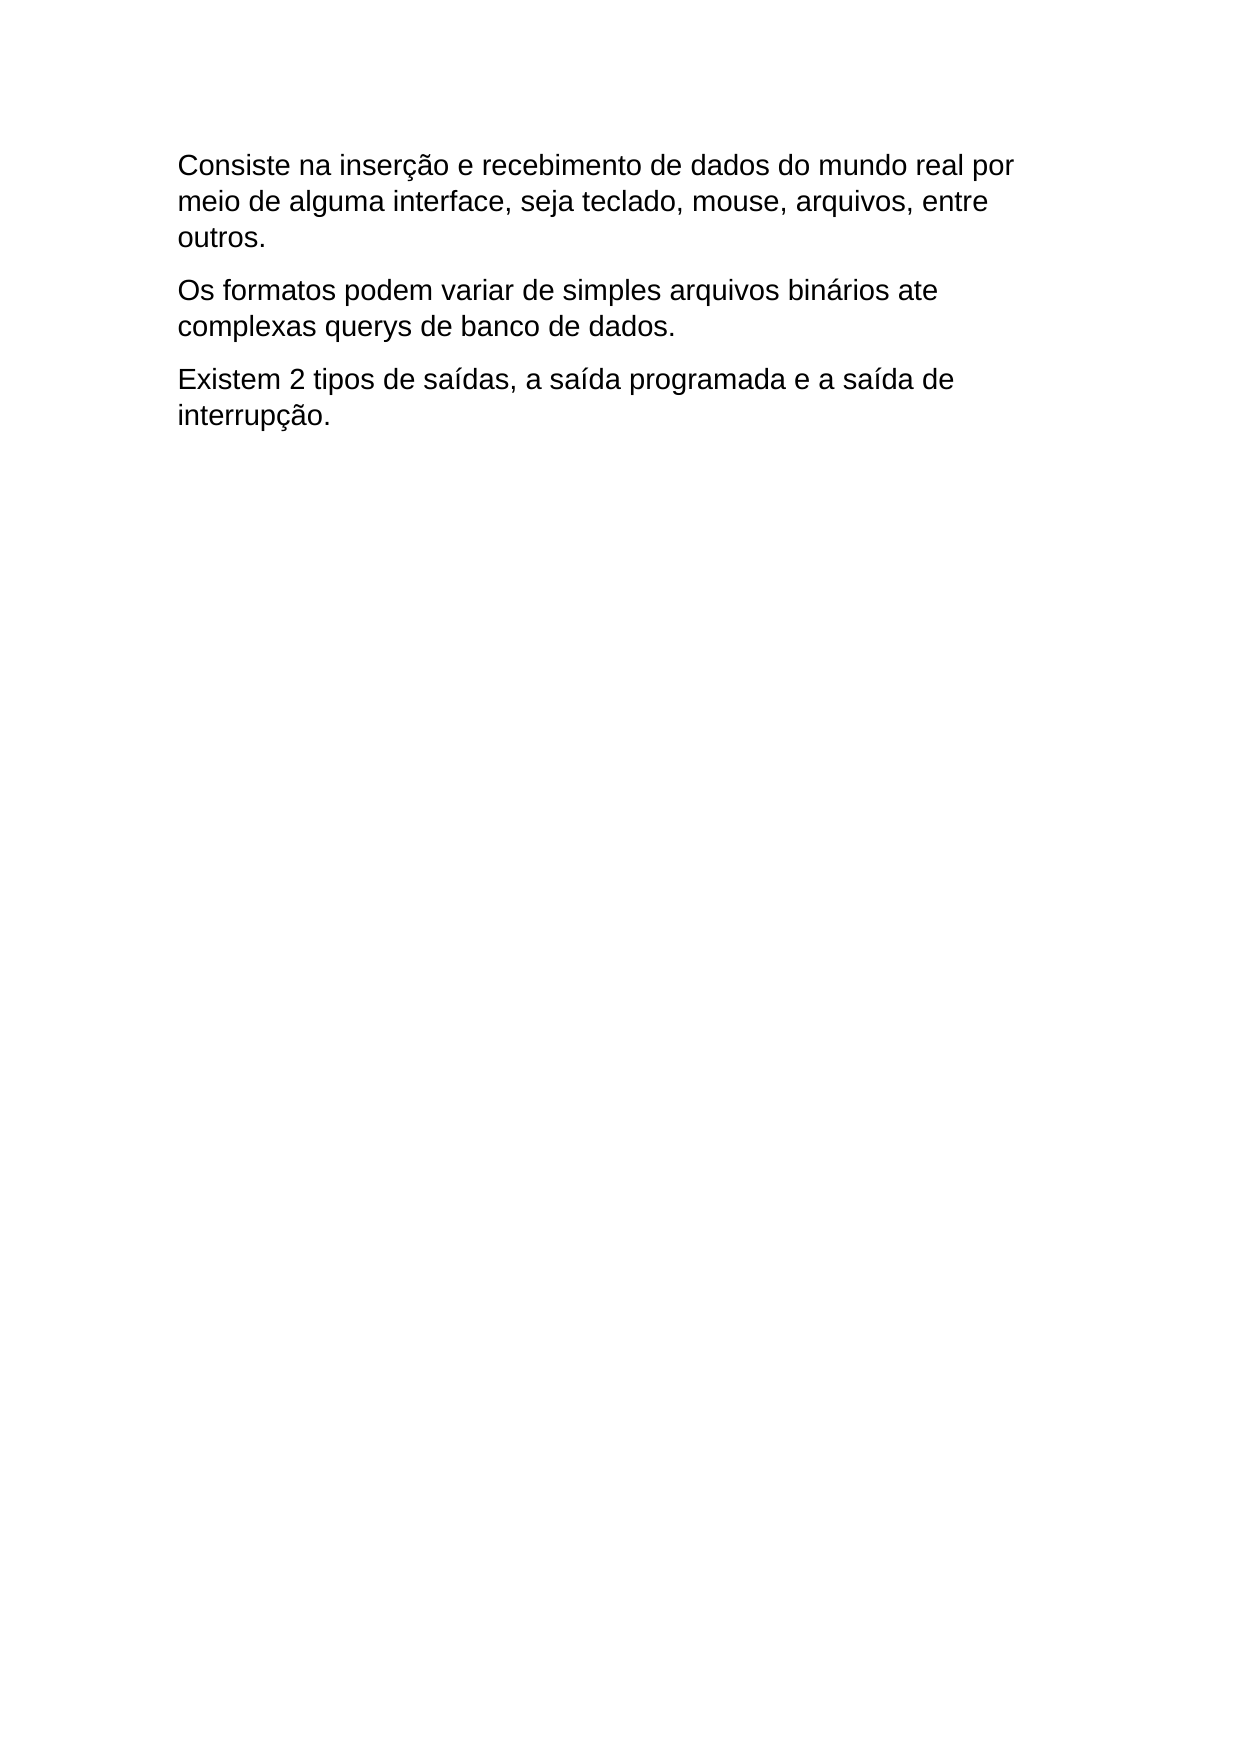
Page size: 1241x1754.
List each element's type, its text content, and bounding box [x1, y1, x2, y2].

text Existem 2 tipos de saídas, a saída programada e a saída de interrupção. [177, 362, 1063, 431]
text Consiste na inserção e recebimento de dados do mundo real por meio de alguma interface, seja teclado, mouse, arquivos, entre outros. [177, 148, 1063, 253]
text Os formatos podem variar de simples arquivos binários ate complexas querys de banco de dados. [177, 273, 1063, 342]
